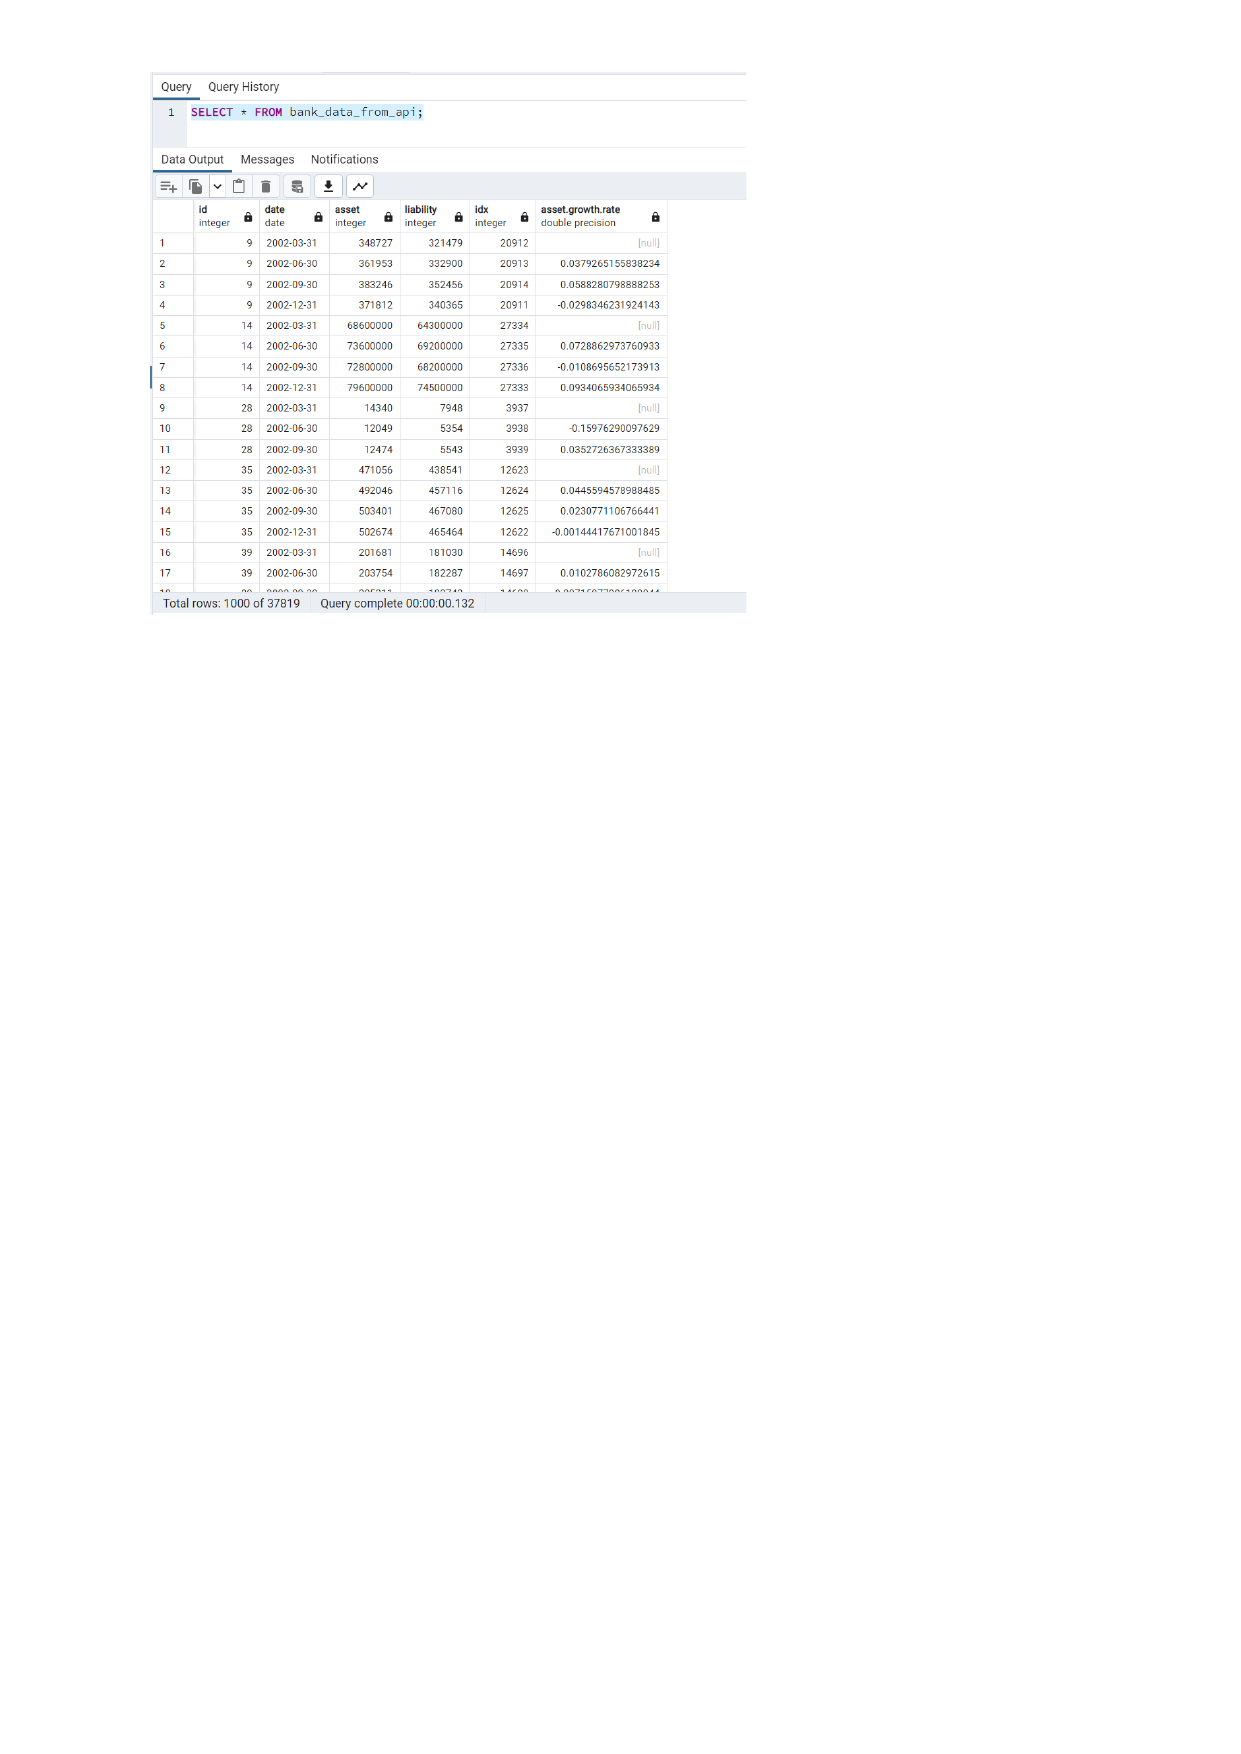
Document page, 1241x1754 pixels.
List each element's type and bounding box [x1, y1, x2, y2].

picture [150, 72, 747, 615]
